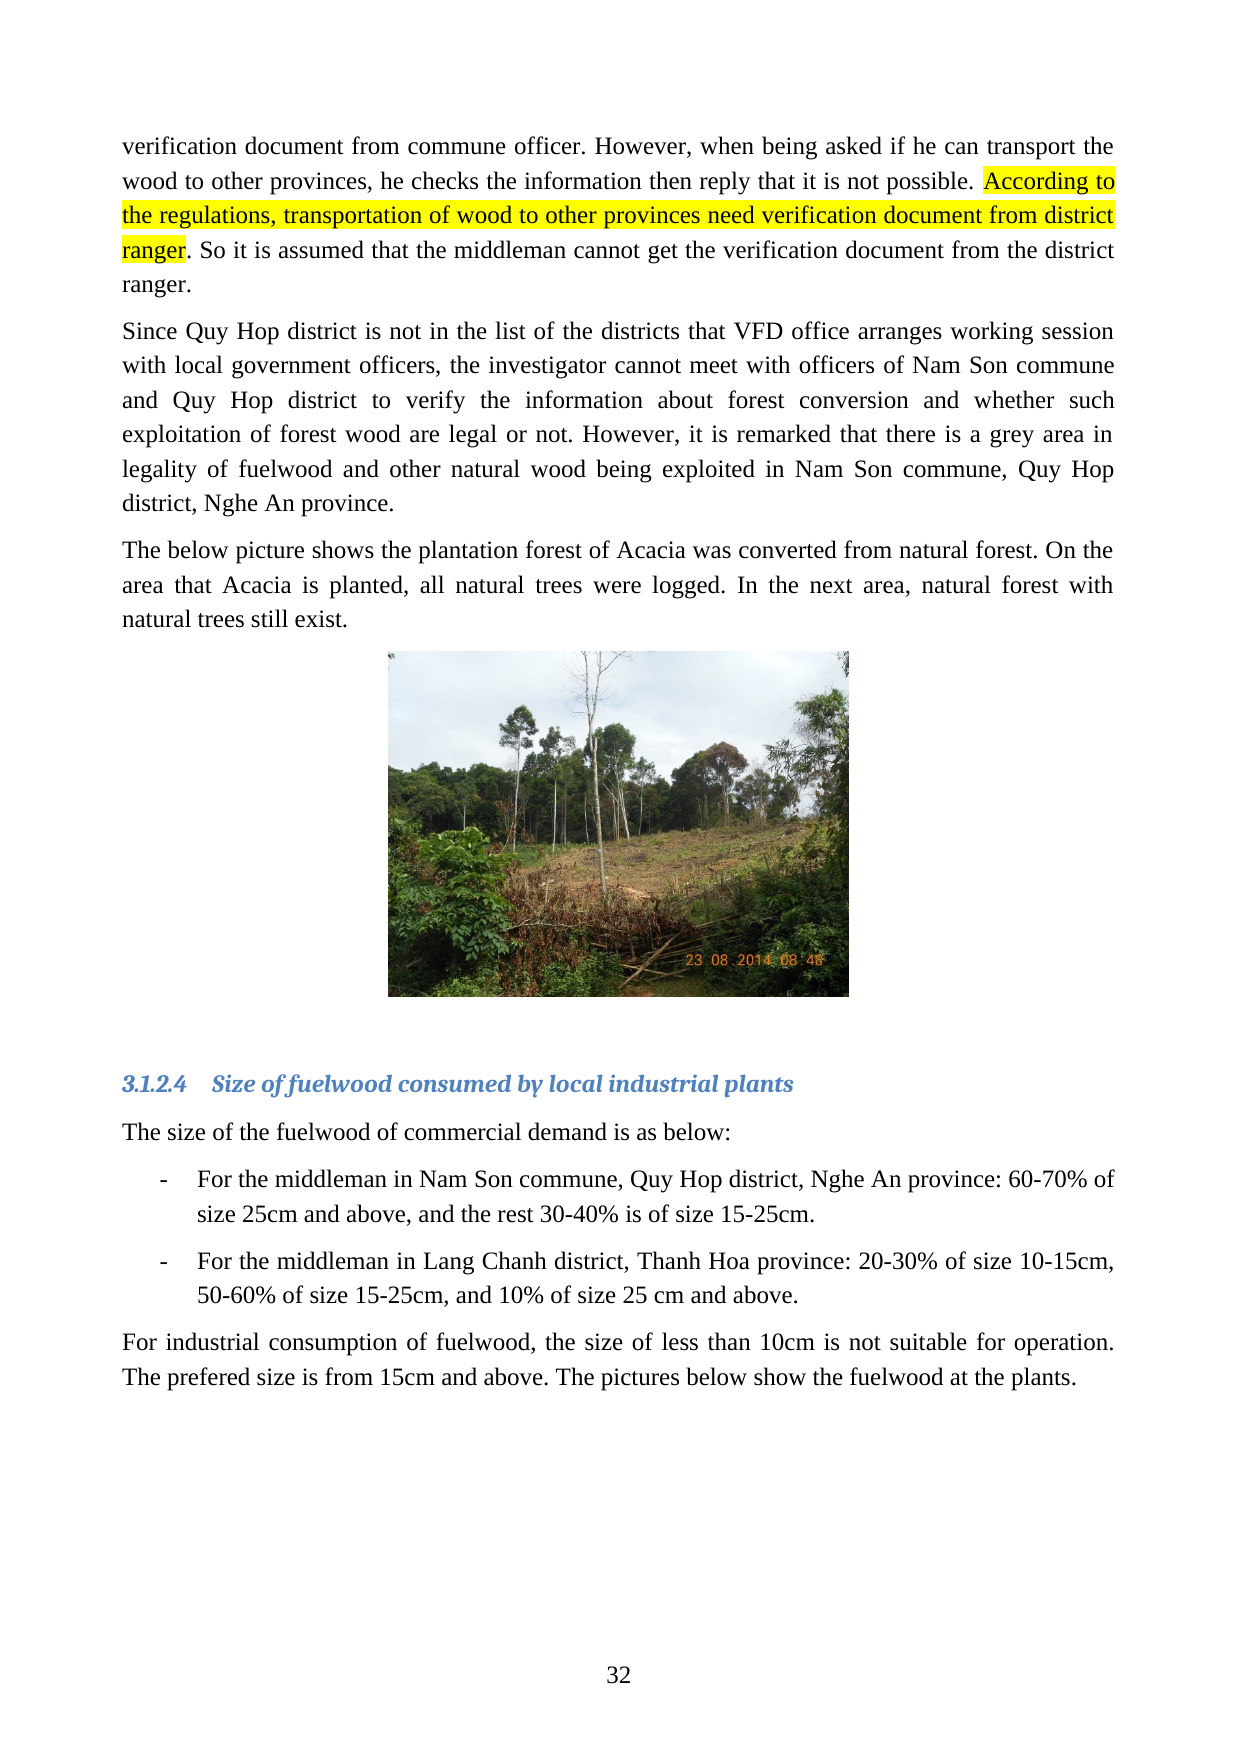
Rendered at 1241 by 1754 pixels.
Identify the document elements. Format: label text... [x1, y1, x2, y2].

picture [388, 651, 849, 997]
text The below picture shows the plantation forest of Acacia was converted from natural forest. On the area that Acacia is planted, all natural trees were logged. In the next area, natural forest with natural trees still exist. [122, 536, 1115, 633]
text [122, 131, 1115, 200]
text Since Quy Hop district is not in the list of the districts that VFD office arranges working session with local government officers, the investigator cannot meet with officers of Nam Son commune and Quy Hop district to verify the information about forest conversion and whether such exploitation of forest wood are legal or not. However, it is remarked that there is a grey area in legality of fuelwood and other natural wood being exploited in Nam Son commune, Quy Hop district, Nghe An province. [122, 316, 1115, 517]
list For the middleman in Nam Son commune, Quy Hop district, Nghe An province: 60-70% of size 25cm and above, and the rest 30-40% is of size 15-25cm. [159, 1164, 1115, 1227]
subtitle Size of fuelwood consumed by local industrial plants [122, 1070, 1115, 1099]
list For the middleman in Lang Chanh district, Thanh Hoa province: 20-30% of size 10-15cm, 50-60% of size 15-25cm, and 10% of size 25 cm and above. [159, 1246, 1115, 1309]
text For industrial consumption of fuelwood, the size of less than 10cm is not suitable for operation. The prefered size is from 15cm and above. The pictures below show the fuelwood at the plants. [122, 1327, 1115, 1390]
text The size of the fuelwood of commercial demand is as below: [122, 1117, 1115, 1146]
